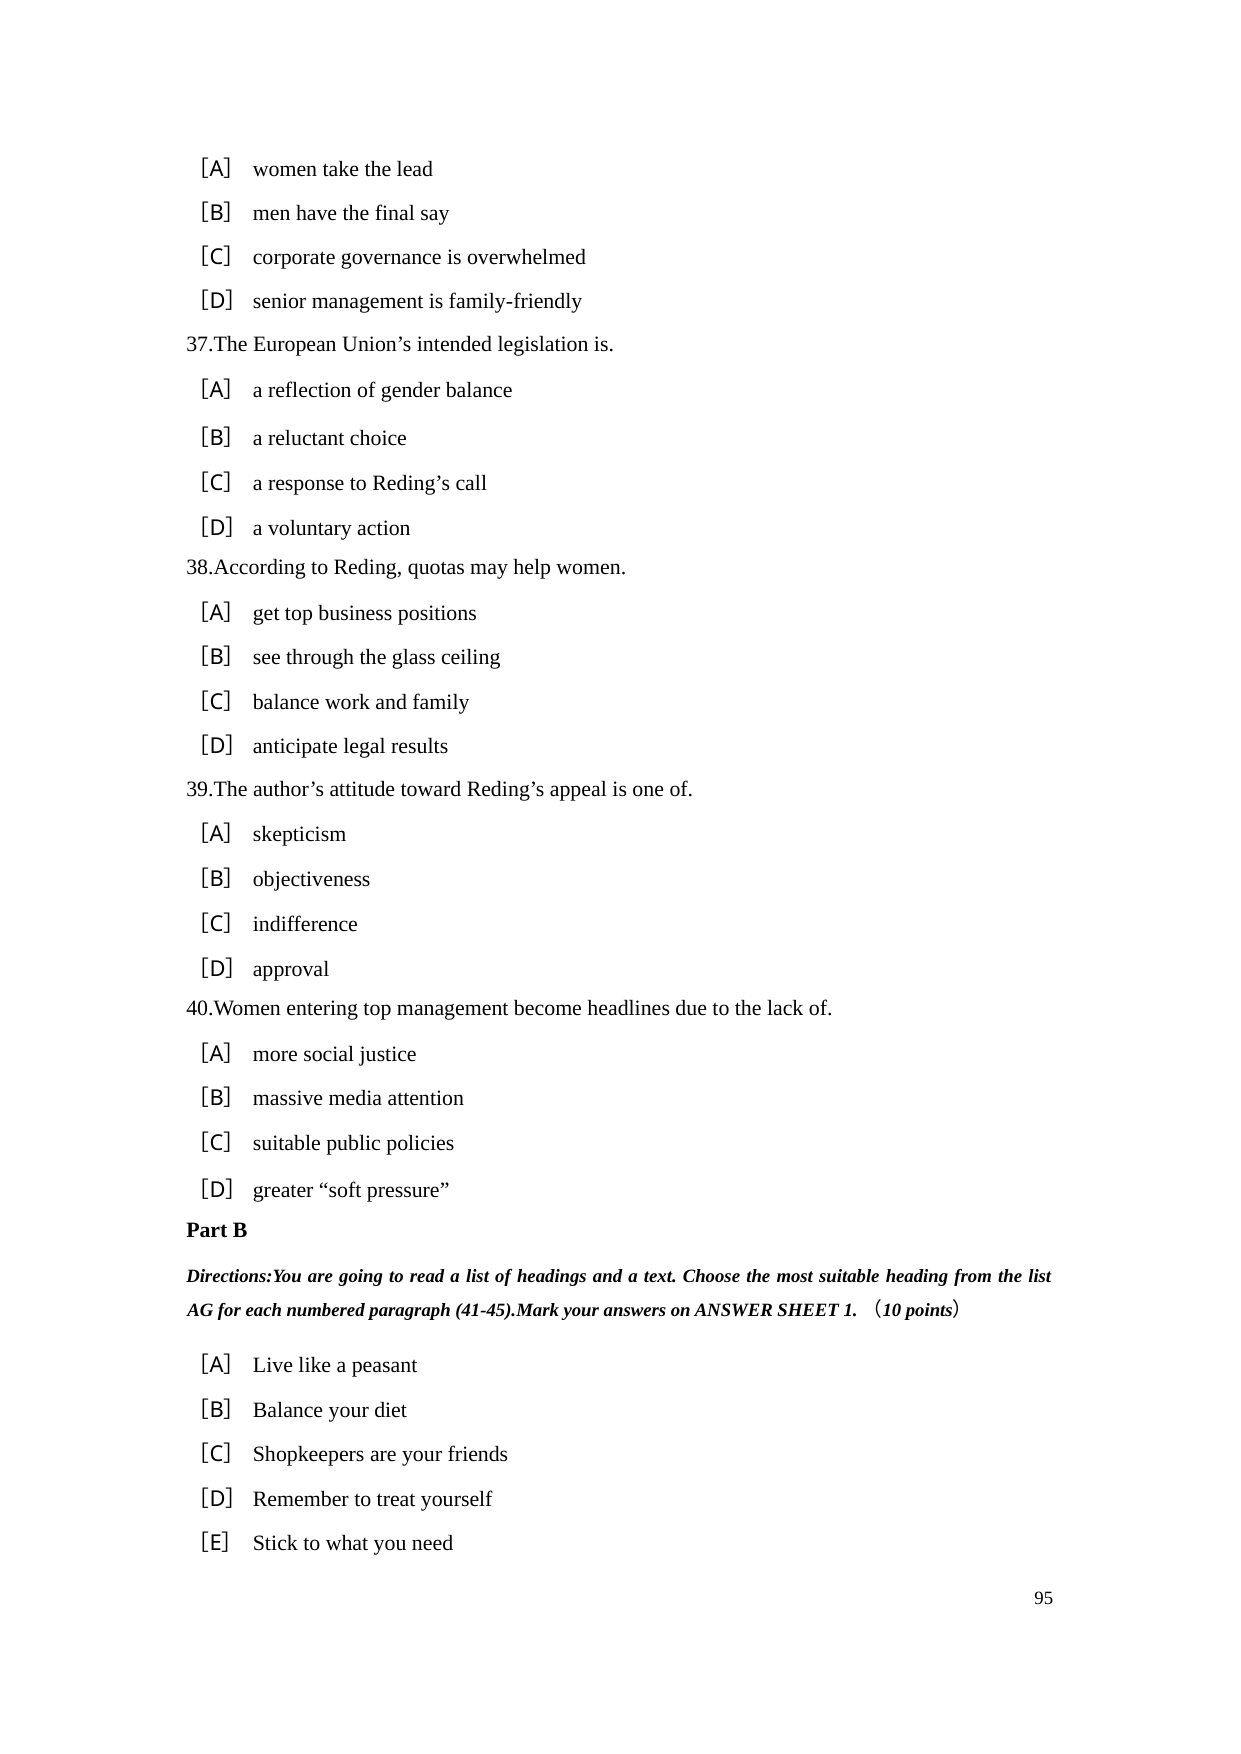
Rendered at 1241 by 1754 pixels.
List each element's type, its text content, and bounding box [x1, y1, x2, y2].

list massive media attention [187, 1080, 1054, 1112]
list Shopkeepers are your friends [187, 1436, 1054, 1468]
list approval [187, 951, 1054, 982]
list balance work and family [187, 684, 1054, 715]
subtitle Part B [186, 1217, 1079, 1242]
list Remember to treat yourself [187, 1481, 1054, 1512]
list suitable public policies [187, 1124, 1054, 1156]
text 38.According to Reding, quotas may help women. [186, 554, 1054, 579]
list a response to Reding’s call [187, 465, 1054, 497]
list a reluctant choice [187, 420, 1054, 452]
list corporate governance is overwhelmed [187, 239, 1054, 271]
list a voluntary action [187, 510, 1054, 542]
list see through the glass ceiling [187, 639, 1054, 671]
list a reflection of gender balance [187, 372, 1054, 404]
list greater “soft pressure” [187, 1172, 1054, 1204]
text 39.The author’s attitude toward Reding’s appeal is one of. [186, 776, 1054, 801]
list skepticism [187, 816, 1054, 848]
list get top business positions [187, 595, 1054, 627]
list Live like a peasant [187, 1347, 1054, 1379]
text 40.Women entering top management become headlines due to the lack of. [186, 995, 1054, 1020]
list men have the final say [187, 195, 1054, 227]
text 37.The European Union’s intended legislation is. [186, 331, 1054, 357]
list objectiveness [187, 861, 1054, 893]
list Balance your diet [187, 1392, 1054, 1424]
list women take the lead [187, 151, 1054, 182]
list indifference [187, 906, 1054, 937]
text Directions:You are going to read a list of headings and a text. Choose the most suitable heading from the list AG for each numbered paragraph (41-45).Mark your answers on ANSWER SHEET 1. （10 points） [186, 1264, 1054, 1322]
list Stick to what you need [187, 1525, 1054, 1557]
list more social justice [187, 1036, 1054, 1067]
list senior management is family-friendly [187, 283, 1054, 315]
list anticipate legal results [187, 728, 1054, 760]
